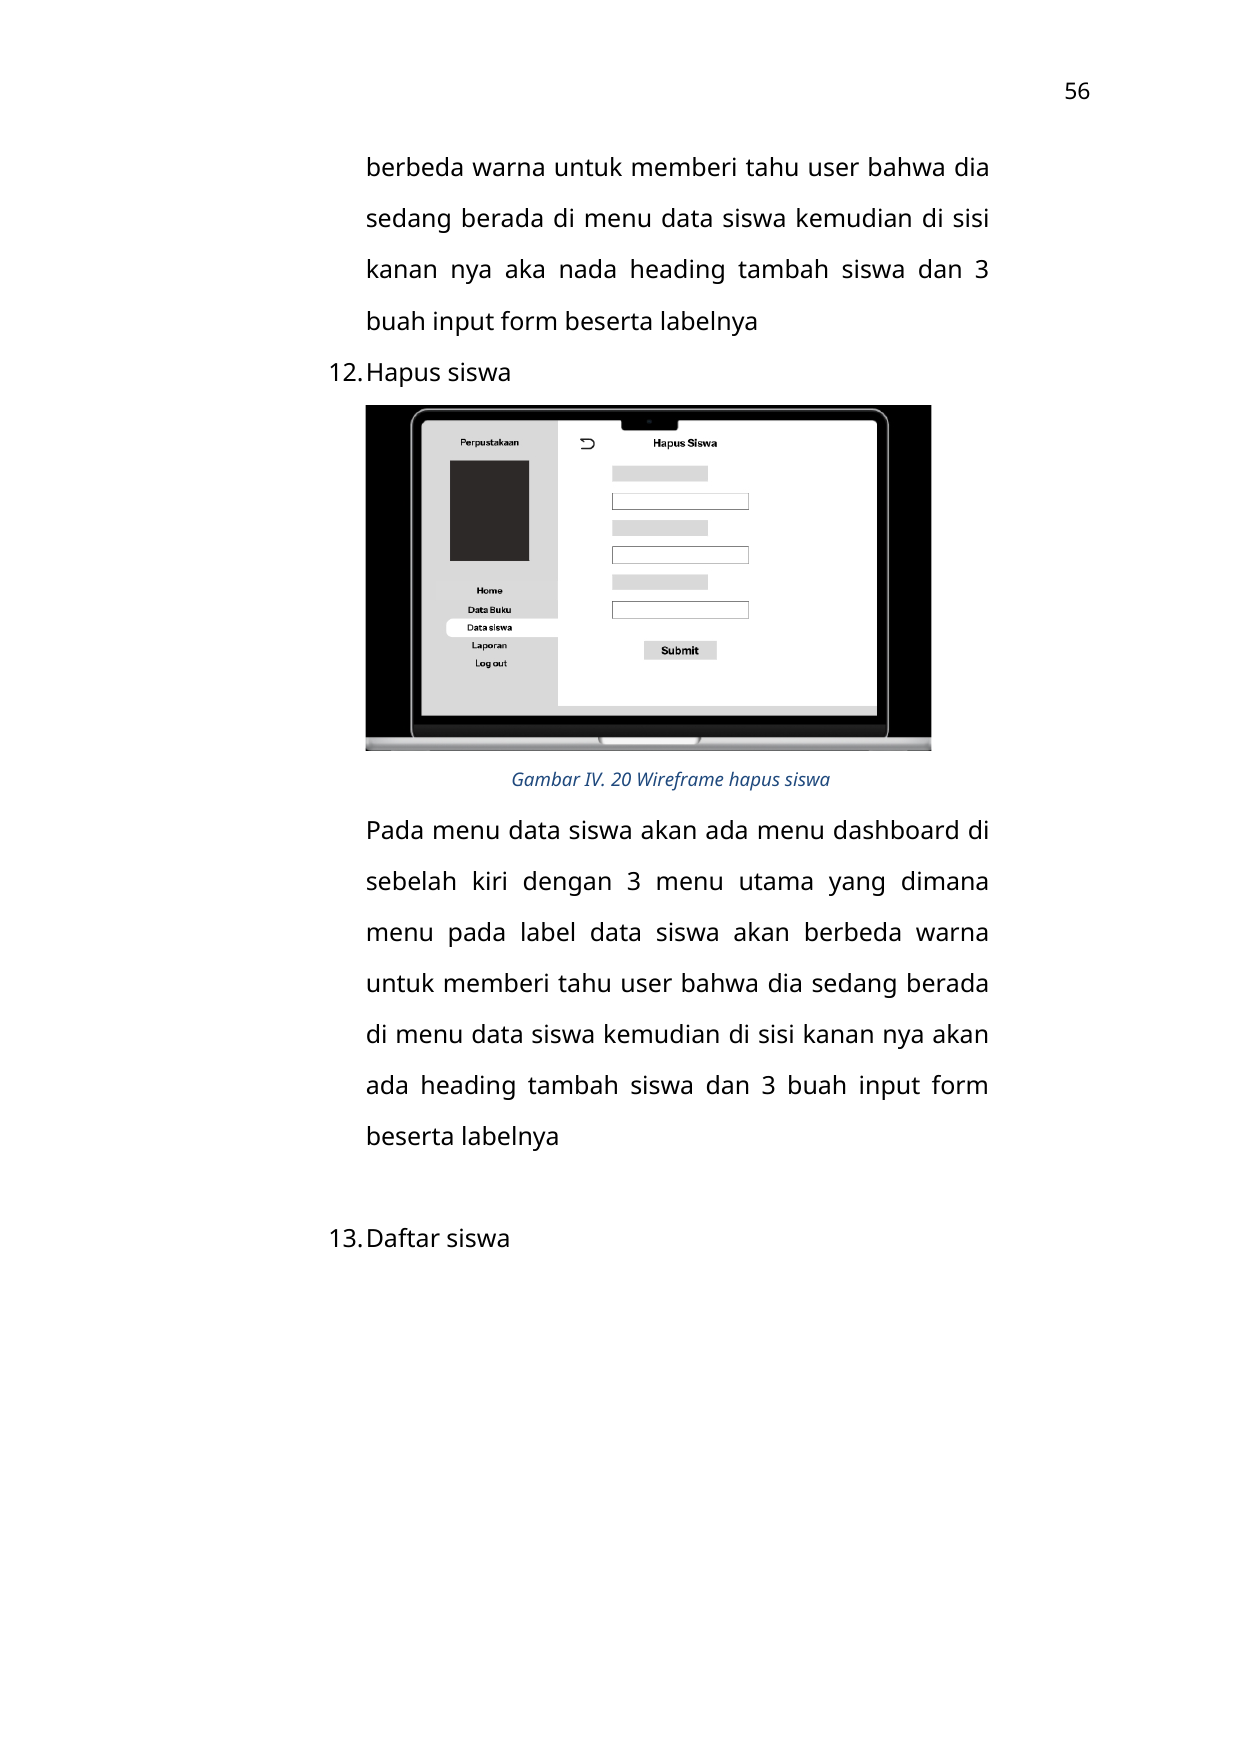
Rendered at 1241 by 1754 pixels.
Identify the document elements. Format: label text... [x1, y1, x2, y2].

list Daftar siswa [328, 1221, 1090, 1255]
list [366, 150, 990, 337]
picture [365, 405, 932, 751]
list Pada menu data siswa akan ada menu dashboard di sebelah kiri dengan 3 menu utama yang dimana menu pada label data siswa akan berbeda warna untuk memberi tahu user bahwa dia sedang berada di menu data siswa kemudian di sisi kanan nya akan ada heading tambah siswa dan 3 buah input form beserta labelnya [366, 813, 990, 1153]
list Hapus siswa [328, 354, 1090, 388]
text Gambar IV. 20 Wireframe hapus siswa [150, 766, 1090, 792]
